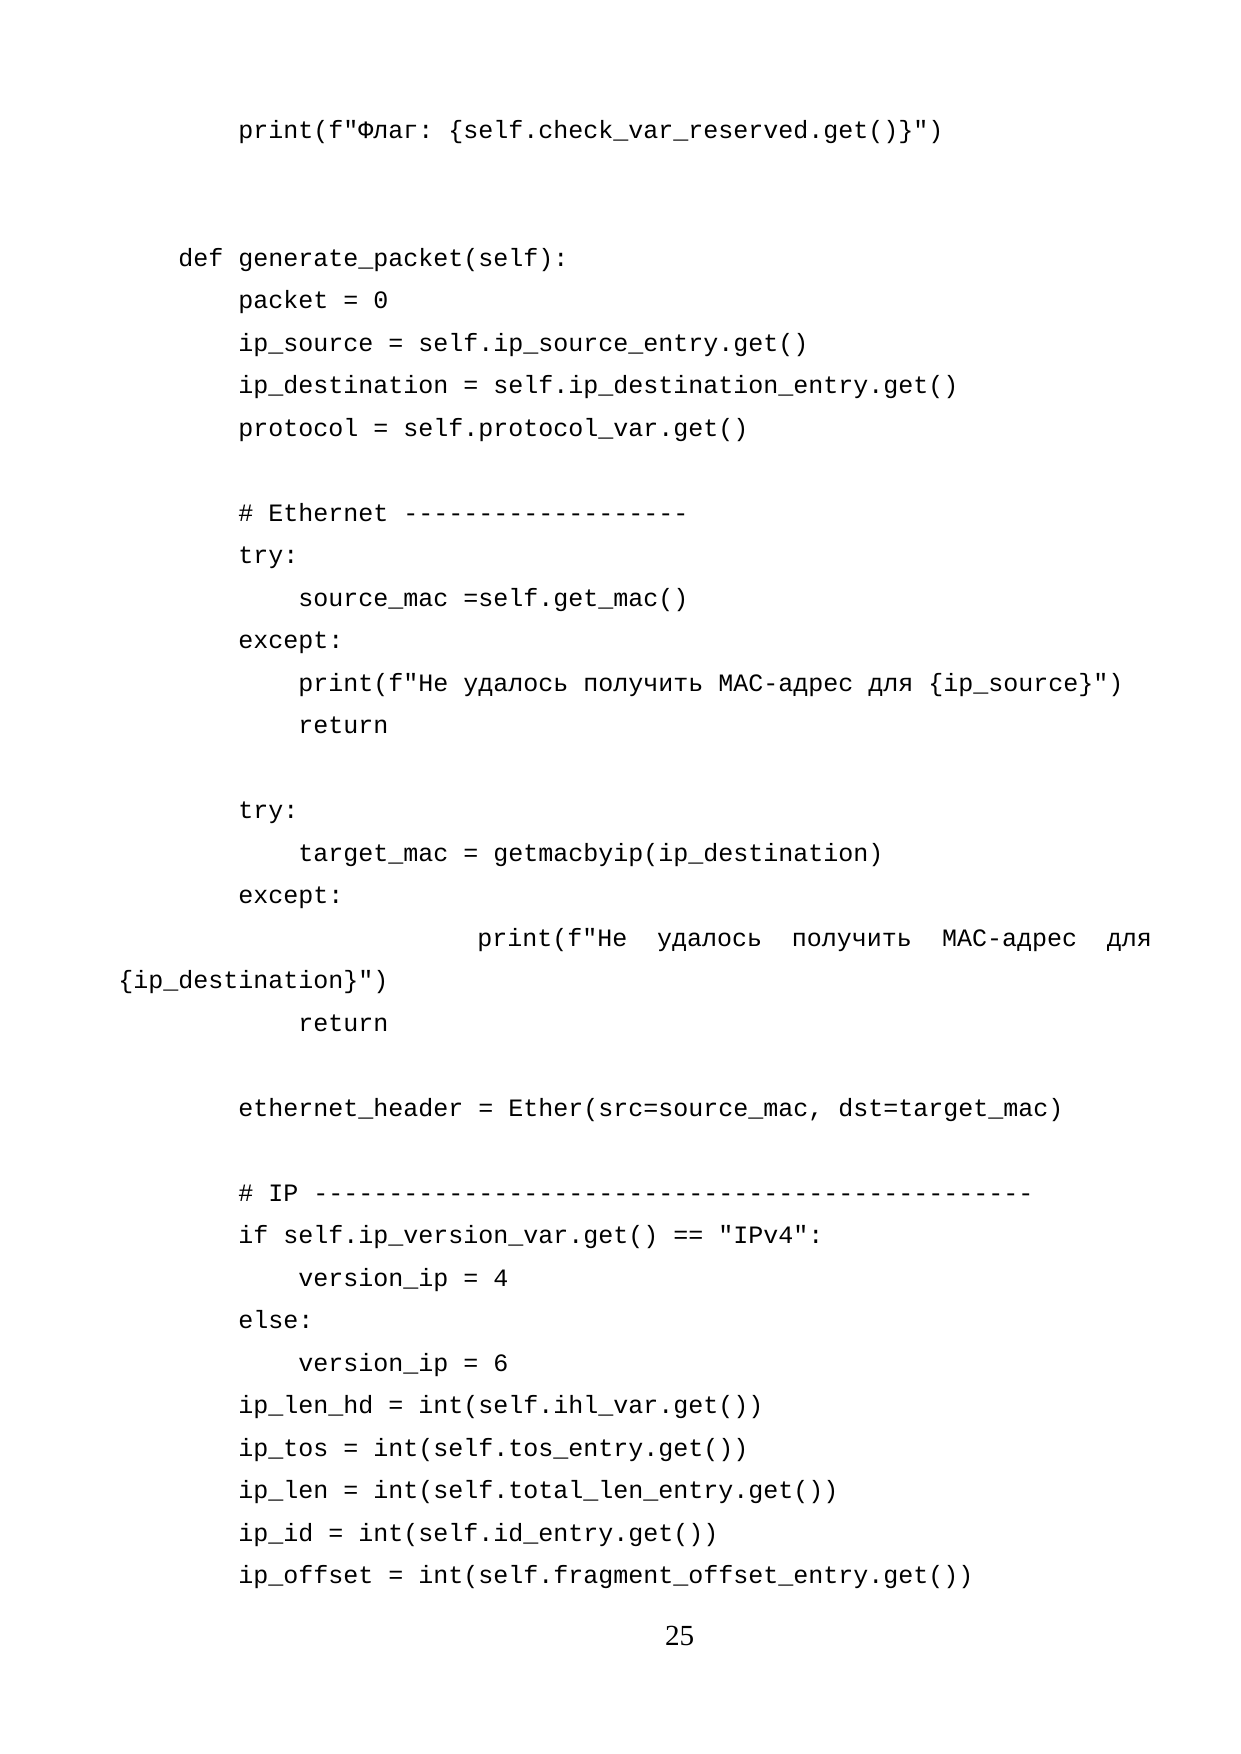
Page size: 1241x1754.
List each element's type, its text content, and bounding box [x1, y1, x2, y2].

text return [118, 1011, 1152, 1039]
text ip_len_hd = int(self.ihl_var.get()) [118, 1393, 1152, 1421]
text ip_tos = int(self.tos_entry.get()) [118, 1436, 1152, 1464]
text source_mac =self.get_mac() [118, 586, 1152, 614]
text def generate_packet(self): [118, 246, 1152, 274]
text ethernet_header = Ether(src=source_mac, dst=target_mac) [118, 1096, 1152, 1124]
text except: [118, 883, 1152, 911]
text version_ip = 4 [118, 1266, 1152, 1294]
text version_ip = 6 [118, 1351, 1152, 1379]
text packet = 0 [118, 288, 1152, 316]
text target_mac = getmacbyip(ip_destination) [118, 841, 1152, 869]
text ip_len = int(self.total_len_entry.get()) [118, 1478, 1152, 1506]
text protocol = self.protocol_var.get() [118, 416, 1152, 444]
text try: [118, 543, 1152, 571]
text else: [118, 1308, 1152, 1336]
text ip_destination = self.ip_destination_entry.get() [118, 373, 1152, 401]
text # Ethernet ------------------- [118, 501, 1152, 529]
text if self.ip_version_var.get() == "IPv4": [118, 1223, 1152, 1251]
text print(f"Флаг: {self.check_var_reserved.get()}") [118, 118, 1152, 146]
text return [118, 713, 1152, 741]
text ip_id = int(self.id_entry.get()) [118, 1521, 1152, 1549]
text ip_offset = int(self.fragment_offset_entry.get()) [118, 1563, 1152, 1591]
text try: [118, 798, 1152, 826]
text print(f"Не удалось получить MAC-адрес для {ip_source}") [118, 671, 1152, 699]
text ip_source = self.ip_source_entry.get() [118, 331, 1152, 359]
text except: [118, 628, 1152, 656]
text print(f"Не удалось получить MAC-адрес для {ip_destination}") [118, 926, 1152, 996]
text # IP ------------------------------------------------ [118, 1181, 1152, 1209]
